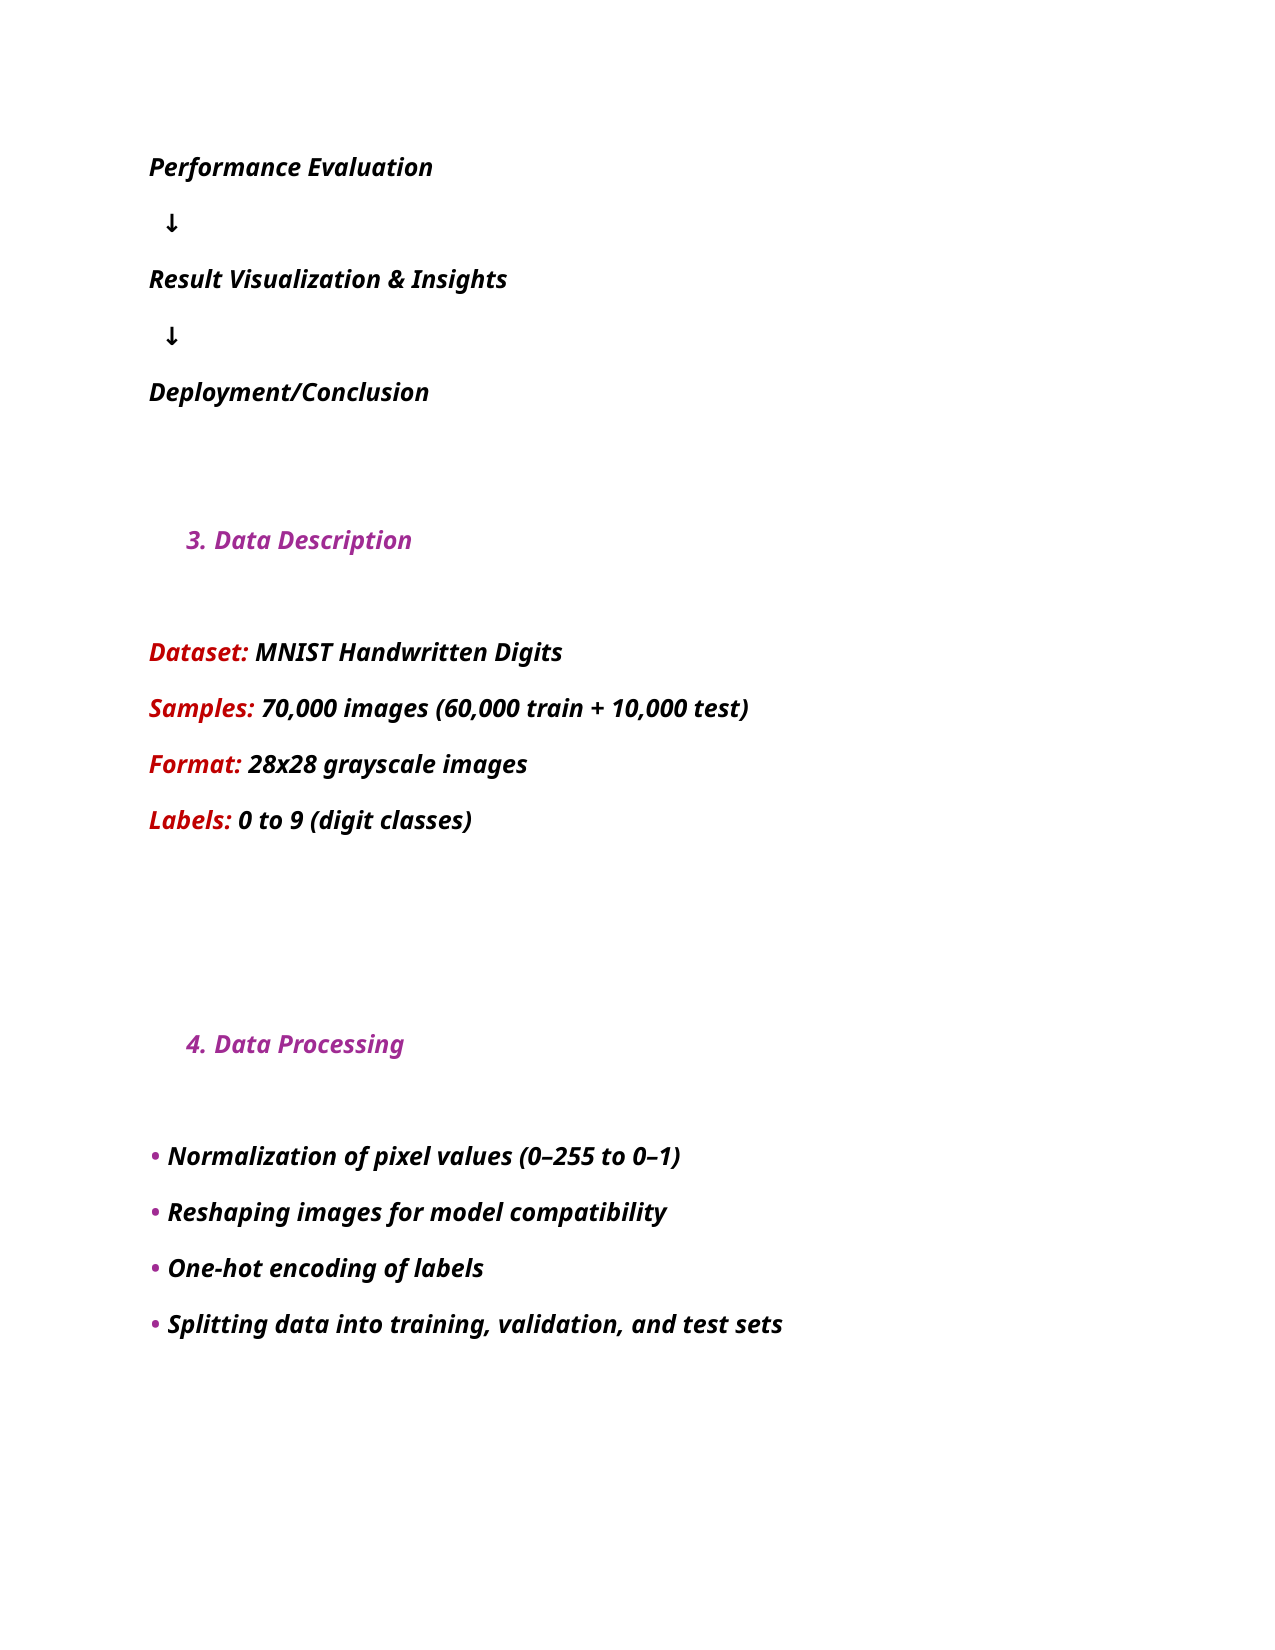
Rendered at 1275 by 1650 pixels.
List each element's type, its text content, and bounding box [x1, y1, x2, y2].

subtitle 4. Data Processing [186, 1027, 1092, 1061]
text Samples: 70,000 images (60,000 train + 10,000 test) [148, 691, 1092, 725]
text Format: 28x28 grayscale images [148, 747, 1092, 781]
list Splitting data into training, validation, and test sets [150, 1306, 1092, 1340]
text Result Visualization & Insights [148, 262, 1092, 296]
text Performance Evaluation [148, 150, 1092, 184]
text ↓ [148, 206, 1092, 240]
list Reshaping images for model compatibility [150, 1194, 1092, 1228]
list Normalization of pixel values (0–255 to 0–1) [150, 1138, 1092, 1172]
text ↓ [148, 318, 1092, 352]
text Dataset: MNIST Handwritten Digits [148, 634, 1092, 669]
text Labels: 0 to 9 (digit classes) [148, 803, 1092, 837]
list One-hot encoding of labels [150, 1250, 1092, 1284]
text Deployment/Conclusion [148, 374, 1092, 408]
subtitle 3. Data Description [186, 523, 1092, 557]
